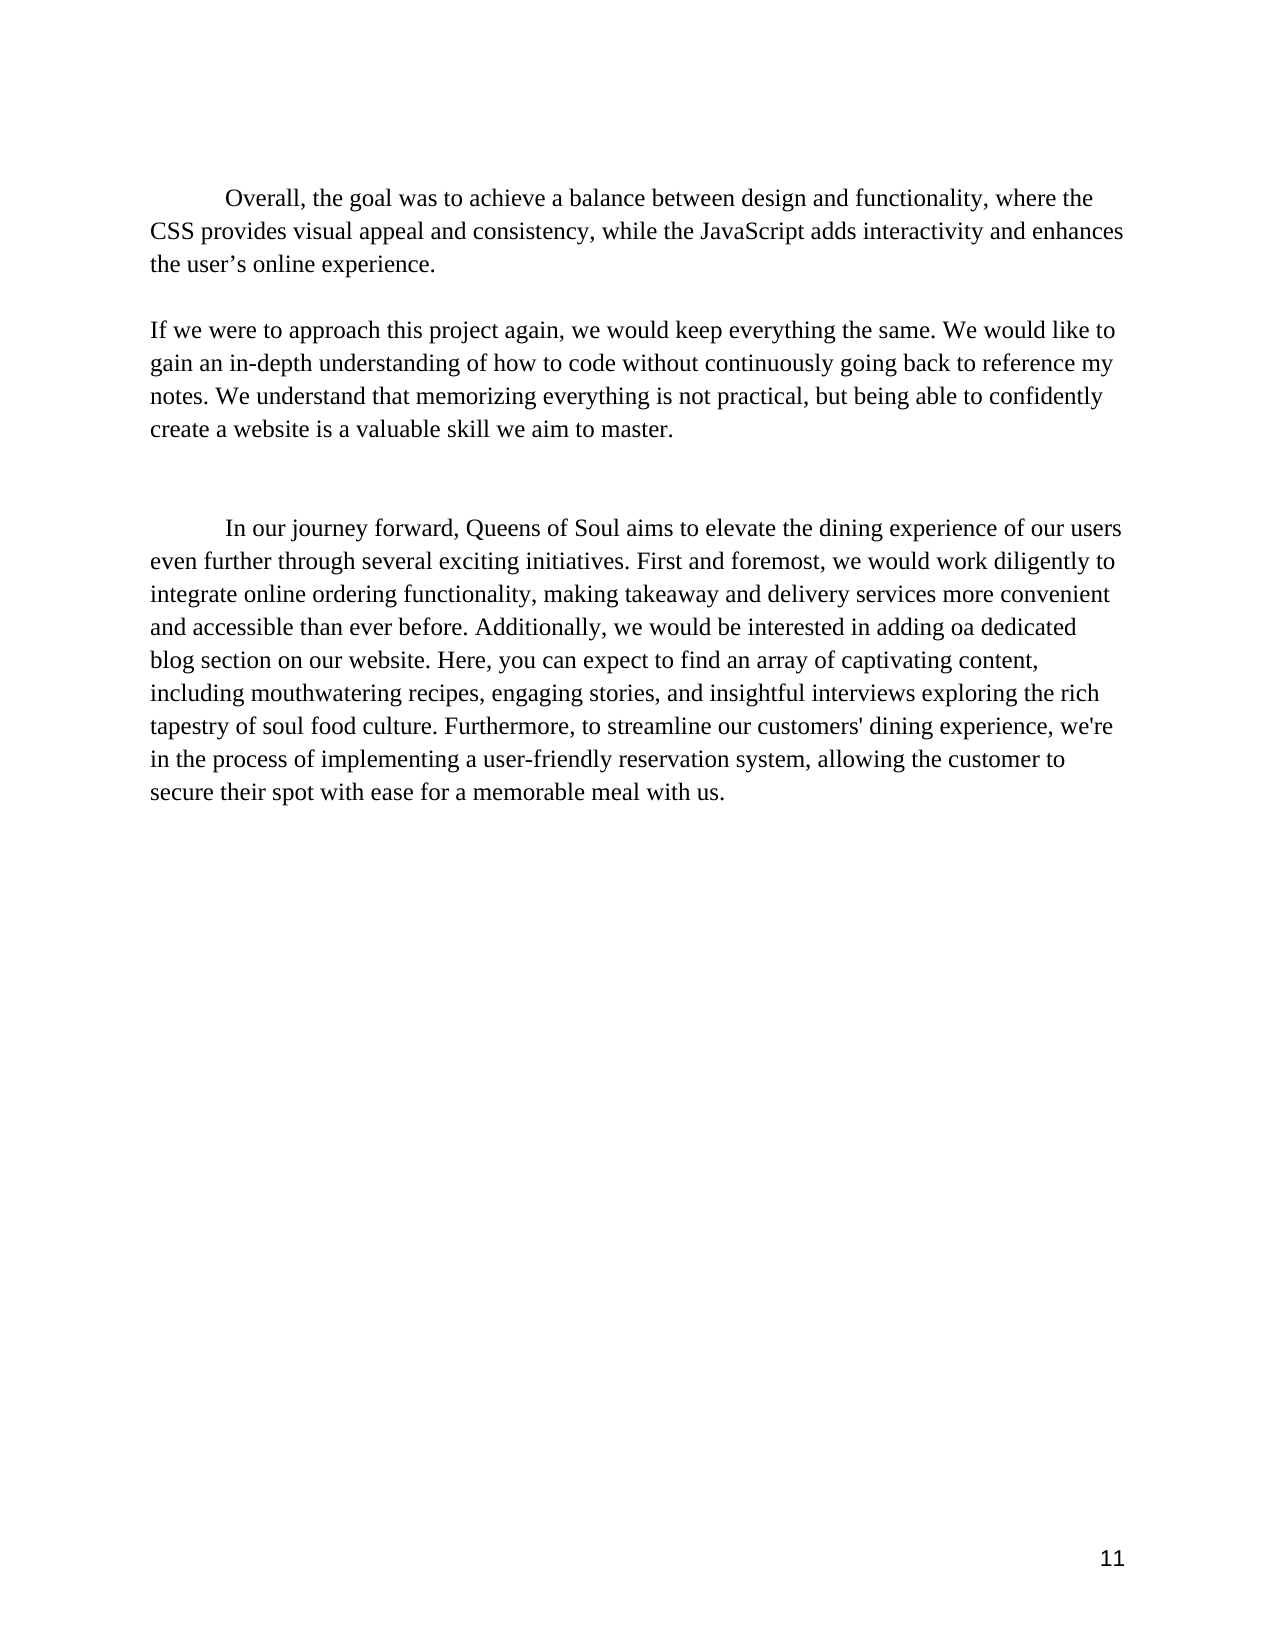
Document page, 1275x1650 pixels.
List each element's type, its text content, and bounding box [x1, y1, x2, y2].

text If we were to approach this project again, we would keep everything the same. We would like to gain an in-depth understanding of how to code without continuously going back to reference my notes. We understand that memorizing everything is not practical, but being able to confidently create a website is a valuable skill we aim to master. [150, 315, 1125, 443]
text Overall, the goal was to achieve a balance between design and functionality, where the CSS provides visual appeal and consistency, while the JavaScript adds interactivity and enhances the user’s online experience. [150, 183, 1125, 278]
text In our journey forward, Queens of Soul aims to elevate the dining experience of our users even further through several exciting initiatives. First and foremost, we would work diligently to integrate online ordering functionality, making takeaway and delivery services more convenient and accessible than ever before. Additionally, we would be interested in adding oa dedicated blog section on our website. Here, you can expect to find an array of captivating content, including mouthwatering recipes, engaging stories, and insightful interviews exploring the rich tapestry of soul food culture. Furthermore, to streamline our customers' dining experience, we're in the process of implementing a user-friendly reservation system, allowing the customer to secure their spot with ease for a memorable meal with us. [150, 513, 1125, 806]
